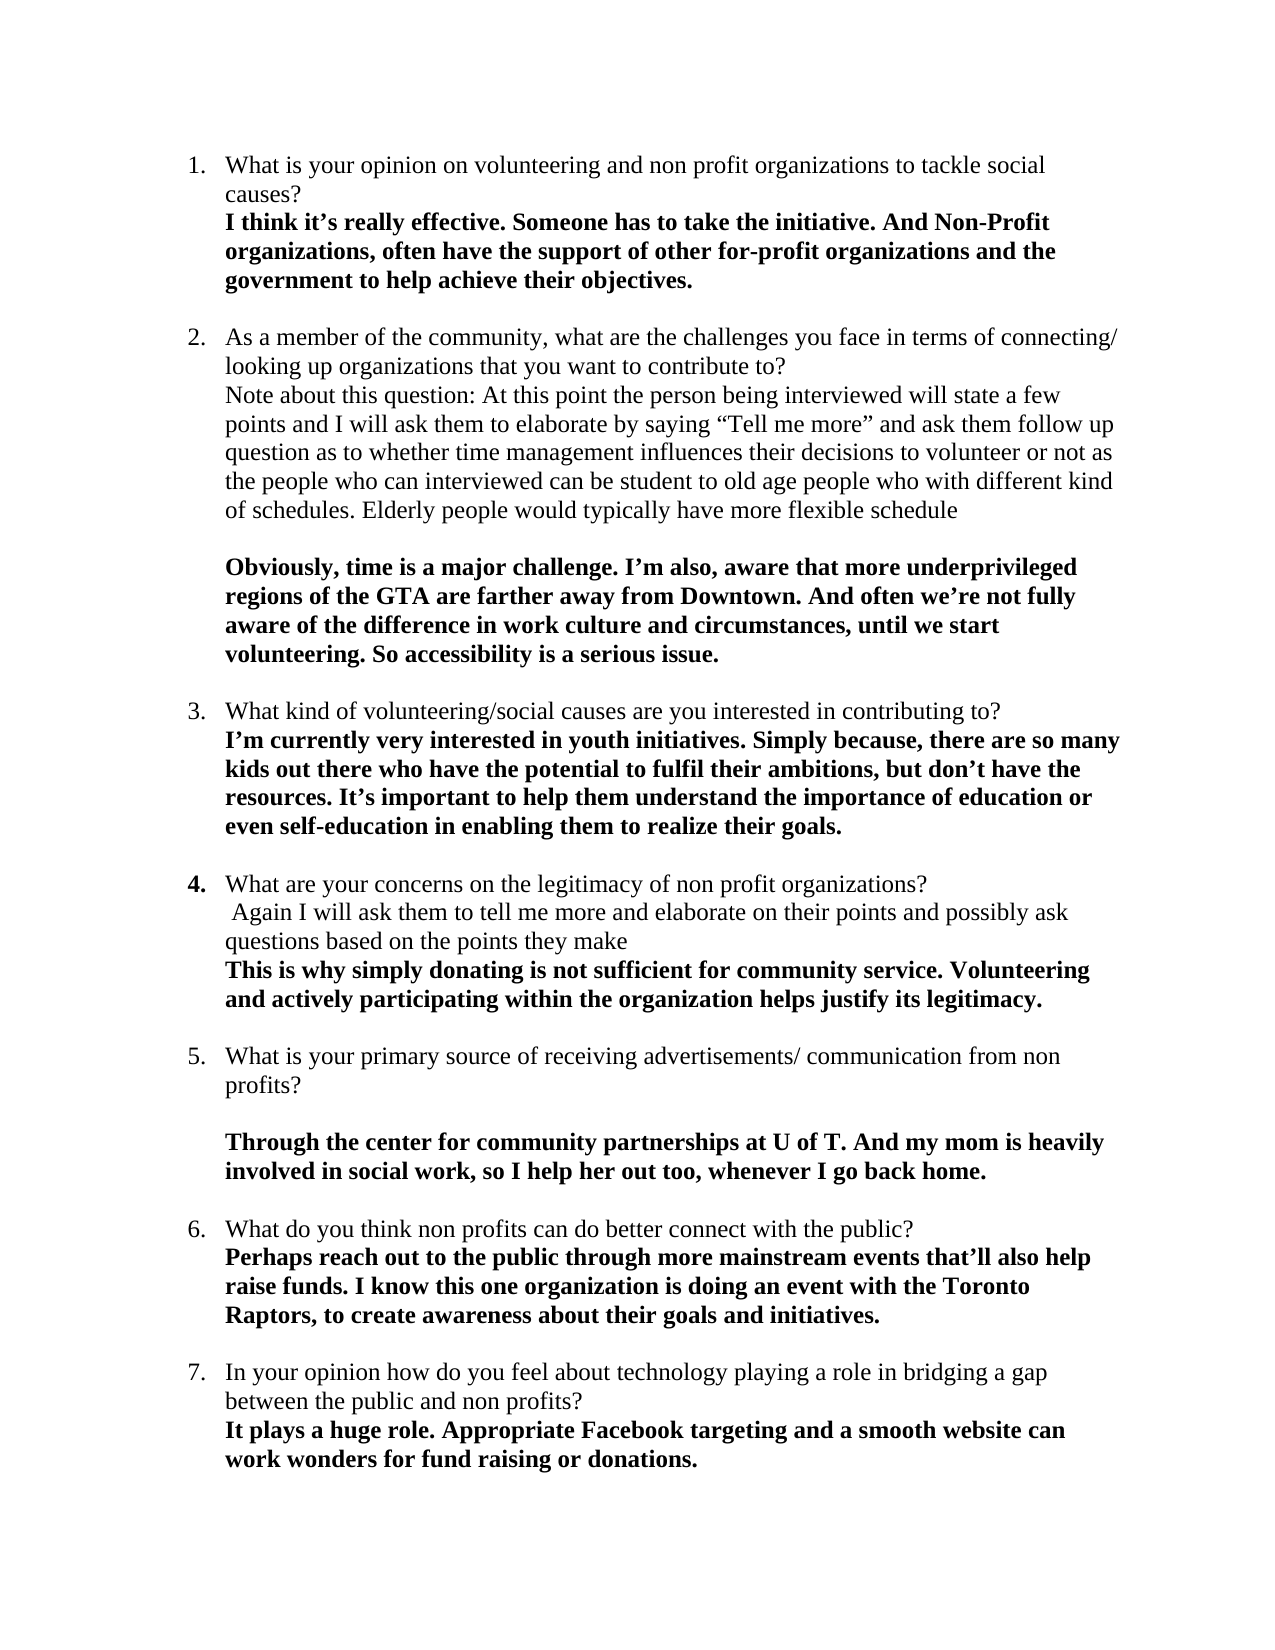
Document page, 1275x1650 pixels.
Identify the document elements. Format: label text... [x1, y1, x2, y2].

list In your opinion how do you feel about technology playing a role in bridging a gap between the public and non profits? [187, 1357, 1125, 1415]
list Obviously, time is a major challenge. I’m also, aware that more underprivileged regions of the GTA are farther away from Downtown. And often we’re not fully aware of the difference in work culture and circumstances, until we start volunteering. So accessibility is a serious issue. [225, 552, 1125, 667]
text Through the center for community partnerships at U of T. And my mom is heavily involved in social work, so I help her out too, whenever I go back home. [225, 1127, 1125, 1185]
list What is your opinion on volunteering and non profit organizations to tackle social causes? [187, 150, 1125, 207]
text Note about this question: At this point the person being interviewed will state a few points and I will ask them to elaborate by saying “Tell me more” and ask them follow up question as to whether time management influences their decisions to volunteer or not as the people who can interviewed can be student to old age people who with different kind of schedules. Elderly people would typically have more flexible schedule [225, 380, 1125, 524]
list What kind of volunteering/social causes are you interested in contributing to? [187, 696, 1125, 725]
text This is why simply donating is not sufficient for community service. Volunteering and actively participating within the organization helps justify its legitimacy. [225, 955, 1125, 1012]
list What is your primary source of receiving advertisements/ communication from non profits? [187, 1041, 1125, 1099]
text It plays a huge role. Appropriate Facebook targeting and a smooth website can work wonders for fund raising or donations. [225, 1415, 1125, 1472]
text I think it’s really effective. Someone has to take the initiative. And Non-Profit organizations, often have the support of other for-profit organizations and the government to help achieve their objectives. [225, 207, 1125, 294]
list What are your concerns on the legitimacy of non profit organizations? [187, 869, 1125, 897]
list What do you think non profits can do better connect with the public? [187, 1214, 1125, 1242]
list As a member of the community, what are the challenges you face in terms of connecting/ looking up organizations that you want to contribute to? [187, 322, 1125, 380]
text Again I will ask them to tell me more and elaborate on their points and possibly ask questions based on the points they make [225, 897, 1125, 955]
text I’m currently very interested in youth initiatives. Simply because, there are so many kids out there who have the potential to fulfil their ambitions, but don’t have the resources. It’s important to help them understand the importance of education or even self-education in enabling them to realize their goals. [225, 725, 1125, 840]
text Perhaps reach out to the public through more mainstream events that’ll also help raise funds. I know this one organization is doing an event with the Toronto Raptors, to create awareness about their goals and initiatives. [225, 1242, 1125, 1329]
